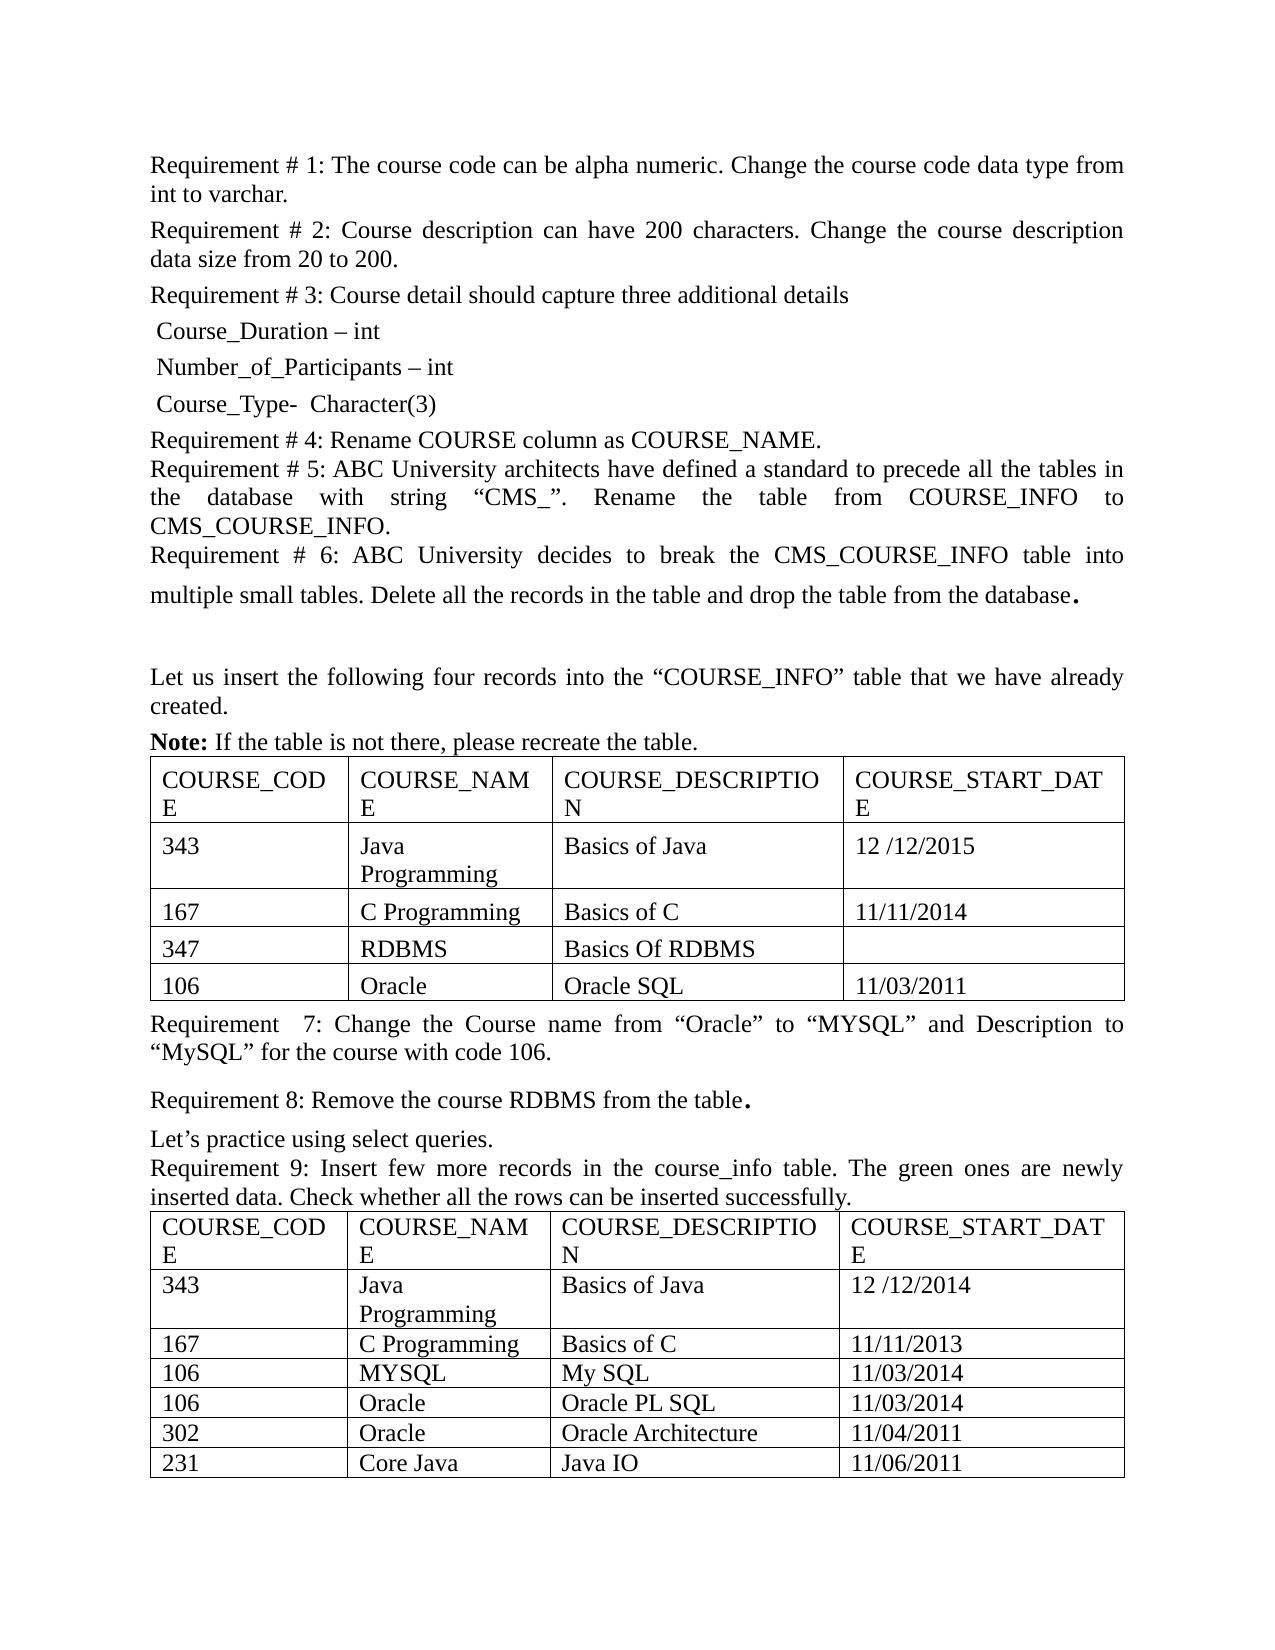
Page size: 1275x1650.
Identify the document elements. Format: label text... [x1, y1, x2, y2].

text Requirement # 1: The course code can be alpha numeric. Change the course code data type from int to varchar. [150, 150, 1125, 207]
table_header COURSE_DESCRIPTION [551, 1212, 839, 1269]
text Course_Type- Character(3) [150, 389, 1125, 417]
table_cell C Programming [348, 1329, 550, 1357]
table_cell 12 /12/2015 [844, 823, 1124, 888]
table_cell 302 [151, 1418, 347, 1447]
table_header COURSE_DESCRIPTION [553, 757, 843, 822]
table_cell 106 [151, 1388, 347, 1417]
table_cell Basics of C [551, 1329, 839, 1357]
table_cell 11/11/2013 [840, 1329, 1124, 1357]
table_cell Oracle [348, 1388, 550, 1417]
text Requirement # 3: Course detail should capture three additional details [150, 280, 1125, 309]
table_cell 11/03/2011 [844, 964, 1124, 1000]
text Course_Duration – int [150, 316, 1125, 345]
table_cell Basics Of RDBMS [553, 927, 843, 963]
table_cell Java Programming [348, 1270, 550, 1328]
table_header COURSE_CODE [151, 757, 348, 822]
table_cell Oracle [348, 1418, 550, 1447]
table_cell 11/03/2014 [840, 1359, 1124, 1387]
text Requirement # 2: Course description can have 200 characters. Change the course description data size from 20 to 200. [150, 215, 1125, 272]
table_cell 11/03/2014 [840, 1388, 1124, 1417]
table_cell Basics of C [553, 889, 843, 926]
table_cell 11/04/2011 [840, 1418, 1124, 1447]
table_cell Oracle SQL [553, 964, 843, 1000]
table_header COURSE_NAME [349, 757, 552, 822]
table_cell 343 [151, 1270, 347, 1328]
table_cell 106 [151, 964, 348, 1000]
table_cell Basics of Java [553, 823, 843, 888]
table_cell My SQL [551, 1359, 839, 1387]
table_header COURSE_START_DATE [844, 757, 1124, 822]
table_cell Core Java [348, 1448, 550, 1477]
text Requirement # 5: ABC University architects have defined a standard to precede all the tables in the database with string “CMS_”. Rename the table from COURSE_INFO to CMS_COURSE_INFO. [150, 454, 1125, 540]
table_cell 167 [151, 889, 348, 926]
table_cell 11/11/2014 [844, 889, 1124, 926]
text Requirement 8: Remove the course RDBMS from the table. [150, 1074, 1125, 1117]
table_cell Java IO [551, 1448, 839, 1477]
table_cell Oracle [349, 964, 552, 1000]
table_cell Basics of Java [551, 1270, 839, 1328]
table_header COURSE_CODE [151, 1212, 347, 1269]
table_cell Java Programming [349, 823, 552, 888]
text Requirement 9: Insert few more records in the course_info table. The green ones are newly inserted data. Check whether all the rows can be inserted successfully. [150, 1153, 1125, 1211]
text Requirement # 6: ABC University decides to break the CMS_COURSE_INFO table into multiple small tables. Delete all the records in the table and drop the table from the database. [150, 540, 1125, 612]
table_cell [844, 927, 1124, 963]
text Number_of_Participants – int [150, 352, 1125, 381]
text Let’s practice using select queries. [150, 1124, 1125, 1153]
table_cell 167 [151, 1329, 347, 1357]
table_cell RDBMS [349, 927, 552, 963]
table_cell 347 [151, 927, 348, 963]
table_header COURSE_START_DATE [840, 1212, 1124, 1269]
table_cell 231 [151, 1448, 347, 1477]
table_cell 12 /12/2014 [840, 1270, 1124, 1328]
table_cell 11/06/2011 [840, 1448, 1124, 1477]
table_header COURSE_NAME [348, 1212, 550, 1269]
text Let us insert the following four records into the “COURSE_INFO” table that we have already created. [150, 662, 1125, 720]
table_cell Oracle PL SQL [551, 1388, 839, 1417]
text Requirement # 4: Rename COURSE column as COURSE_NAME. [150, 425, 1125, 454]
text Requirement 7: Change the Course name from “Oracle” to “MYSQL” and Description to “MySQL” for the course with code 106. [150, 1009, 1125, 1066]
table_cell C Programming [349, 889, 552, 926]
table_cell 106 [151, 1359, 347, 1387]
table_cell 343 [151, 823, 348, 888]
text Note: If the table is not there, please recreate the table. [150, 727, 1125, 756]
table_cell Oracle Architecture [551, 1418, 839, 1447]
table_cell MYSQL [348, 1359, 550, 1387]
